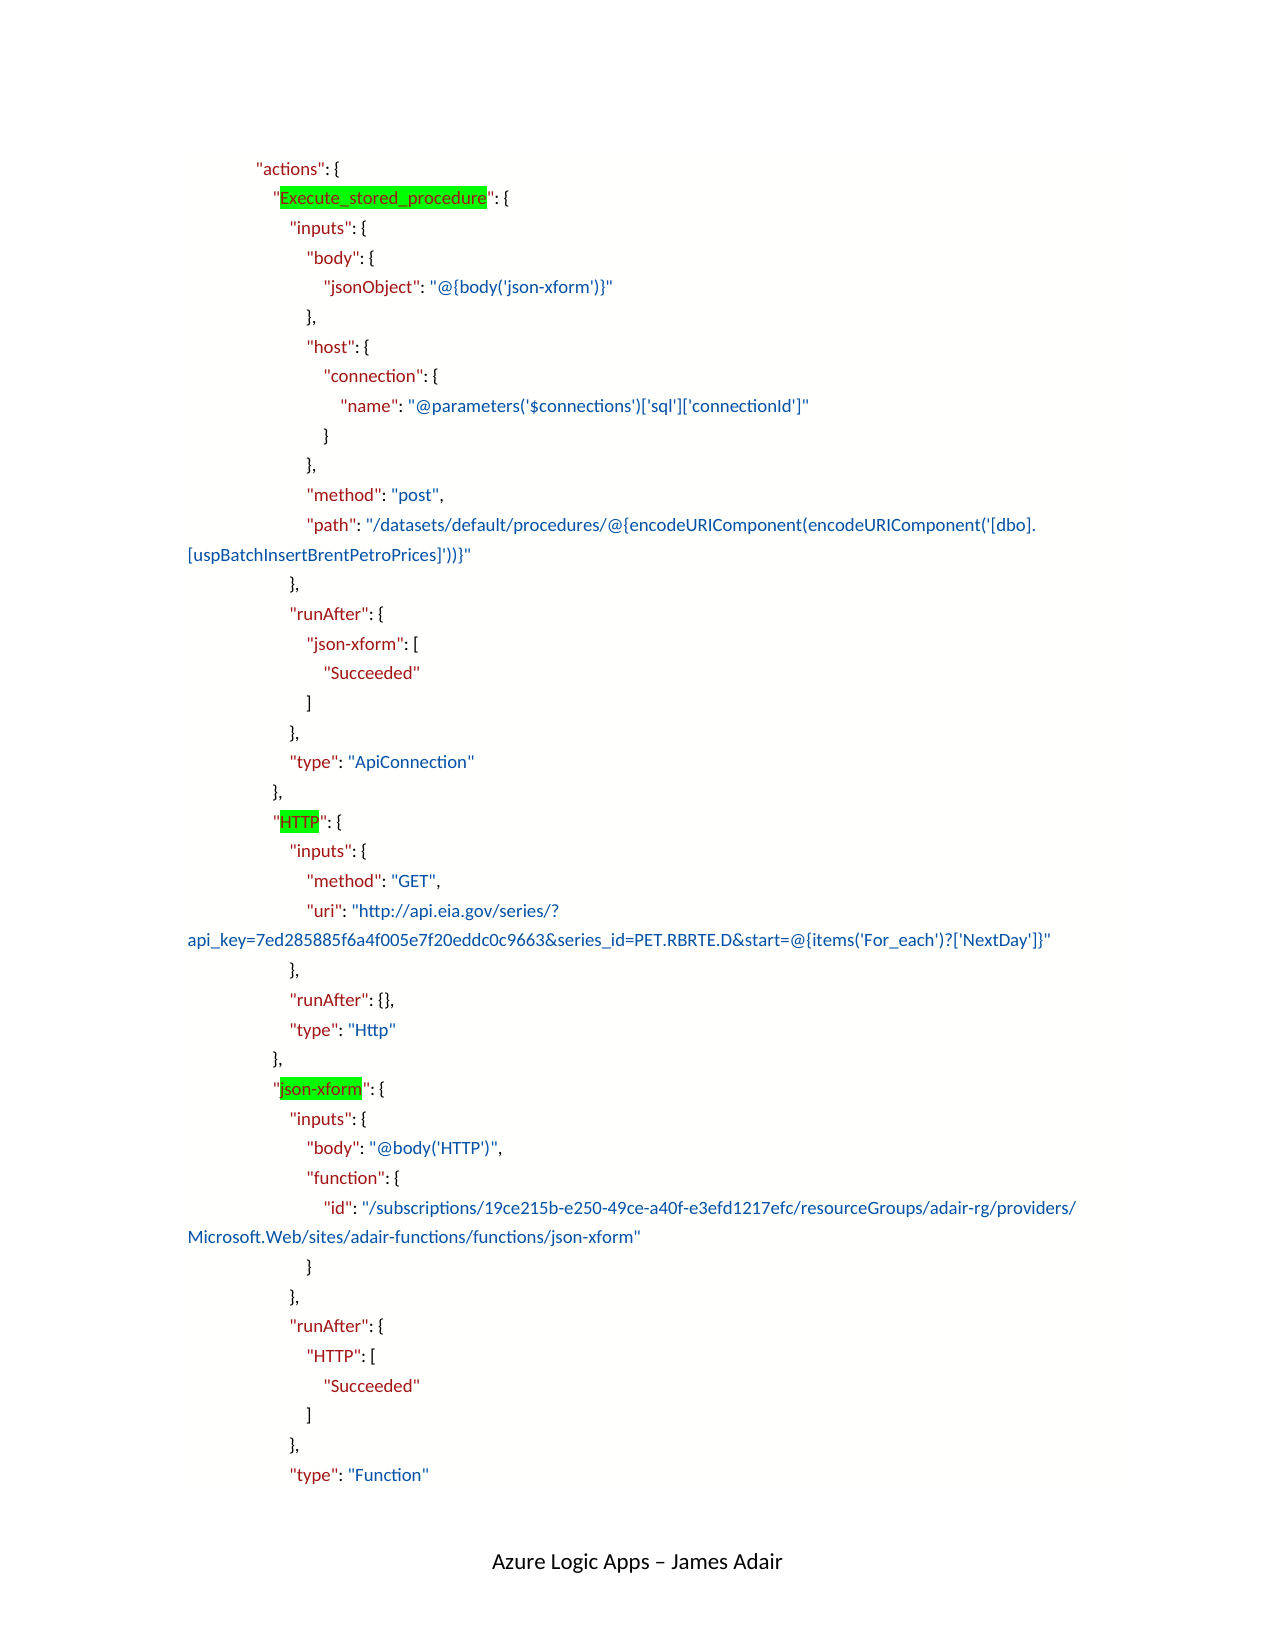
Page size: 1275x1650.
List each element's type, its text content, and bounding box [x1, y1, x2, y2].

text "inputs": { [187, 209, 1125, 239]
text "method": "GET", [187, 862, 1125, 892]
text "json-xform": { [187, 1070, 1125, 1100]
text "body": { [187, 239, 1125, 269]
text "inputs": { [187, 833, 1125, 862]
text "type": "ApiConnection" [187, 744, 1125, 773]
text "uri": "http://api.eia.gov/series/?api_key=7ed285885f6a4f005e7f20eddc0c9663&series_id=PET.RBRTE.D&start=@{items('For_each')?['NextDay']}" [187, 892, 1125, 952]
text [187, 387, 1125, 417]
text }, [187, 298, 1125, 328]
text }, [187, 1278, 1125, 1308]
text }, [187, 566, 1125, 595]
text }, [187, 773, 1125, 803]
text "runAfter": { [187, 595, 1125, 625]
text "Succeeded" [187, 1367, 1125, 1397]
text }, [187, 1041, 1125, 1070]
text }, [187, 952, 1125, 981]
text "connection": { [187, 358, 1125, 387]
text "jsonObject": "@{body('json-xform')}" [187, 269, 1125, 298]
text "Succeeded" [187, 655, 1125, 684]
text "Execute_stored_procedure": { [187, 180, 1125, 209]
text "path": "/datasets/default/procedures/@{encodeURIComponent(encodeURIComponent('[dbo].[uspBatchInsertBrentPetroPrices]'))}" [187, 506, 1125, 566]
text ] [187, 1397, 1125, 1427]
text "type": "Function" [187, 1456, 1125, 1486]
text ] [187, 684, 1125, 714]
text } [187, 1248, 1125, 1278]
text "inputs": { [187, 1100, 1125, 1130]
text "method": "post", [187, 477, 1125, 506]
text "runAfter": { [187, 1308, 1125, 1337]
text "HTTP": [ [187, 1337, 1125, 1367]
text "function": { [187, 1159, 1125, 1189]
text "actions": { [187, 150, 1125, 180]
text "id": "/subscriptions/19ce215b-e250-49ce-a40f-e3efd1217efc/resourceGroups/adair-rg/providers/Microsoft.Web/sites/adair-functions/functions/json-xform" [187, 1189, 1125, 1248]
text }, [187, 1427, 1125, 1456]
text "body": "@body('HTTP')", [187, 1130, 1125, 1159]
text }, [187, 714, 1125, 744]
text }, [187, 447, 1125, 477]
text "host": { [187, 328, 1125, 358]
text "runAfter": {}, [187, 981, 1125, 1011]
text "json-xform": [ [187, 625, 1125, 655]
text } [187, 417, 1125, 447]
text "type": "Http" [187, 1011, 1125, 1041]
text "HTTP": { [187, 803, 1125, 833]
